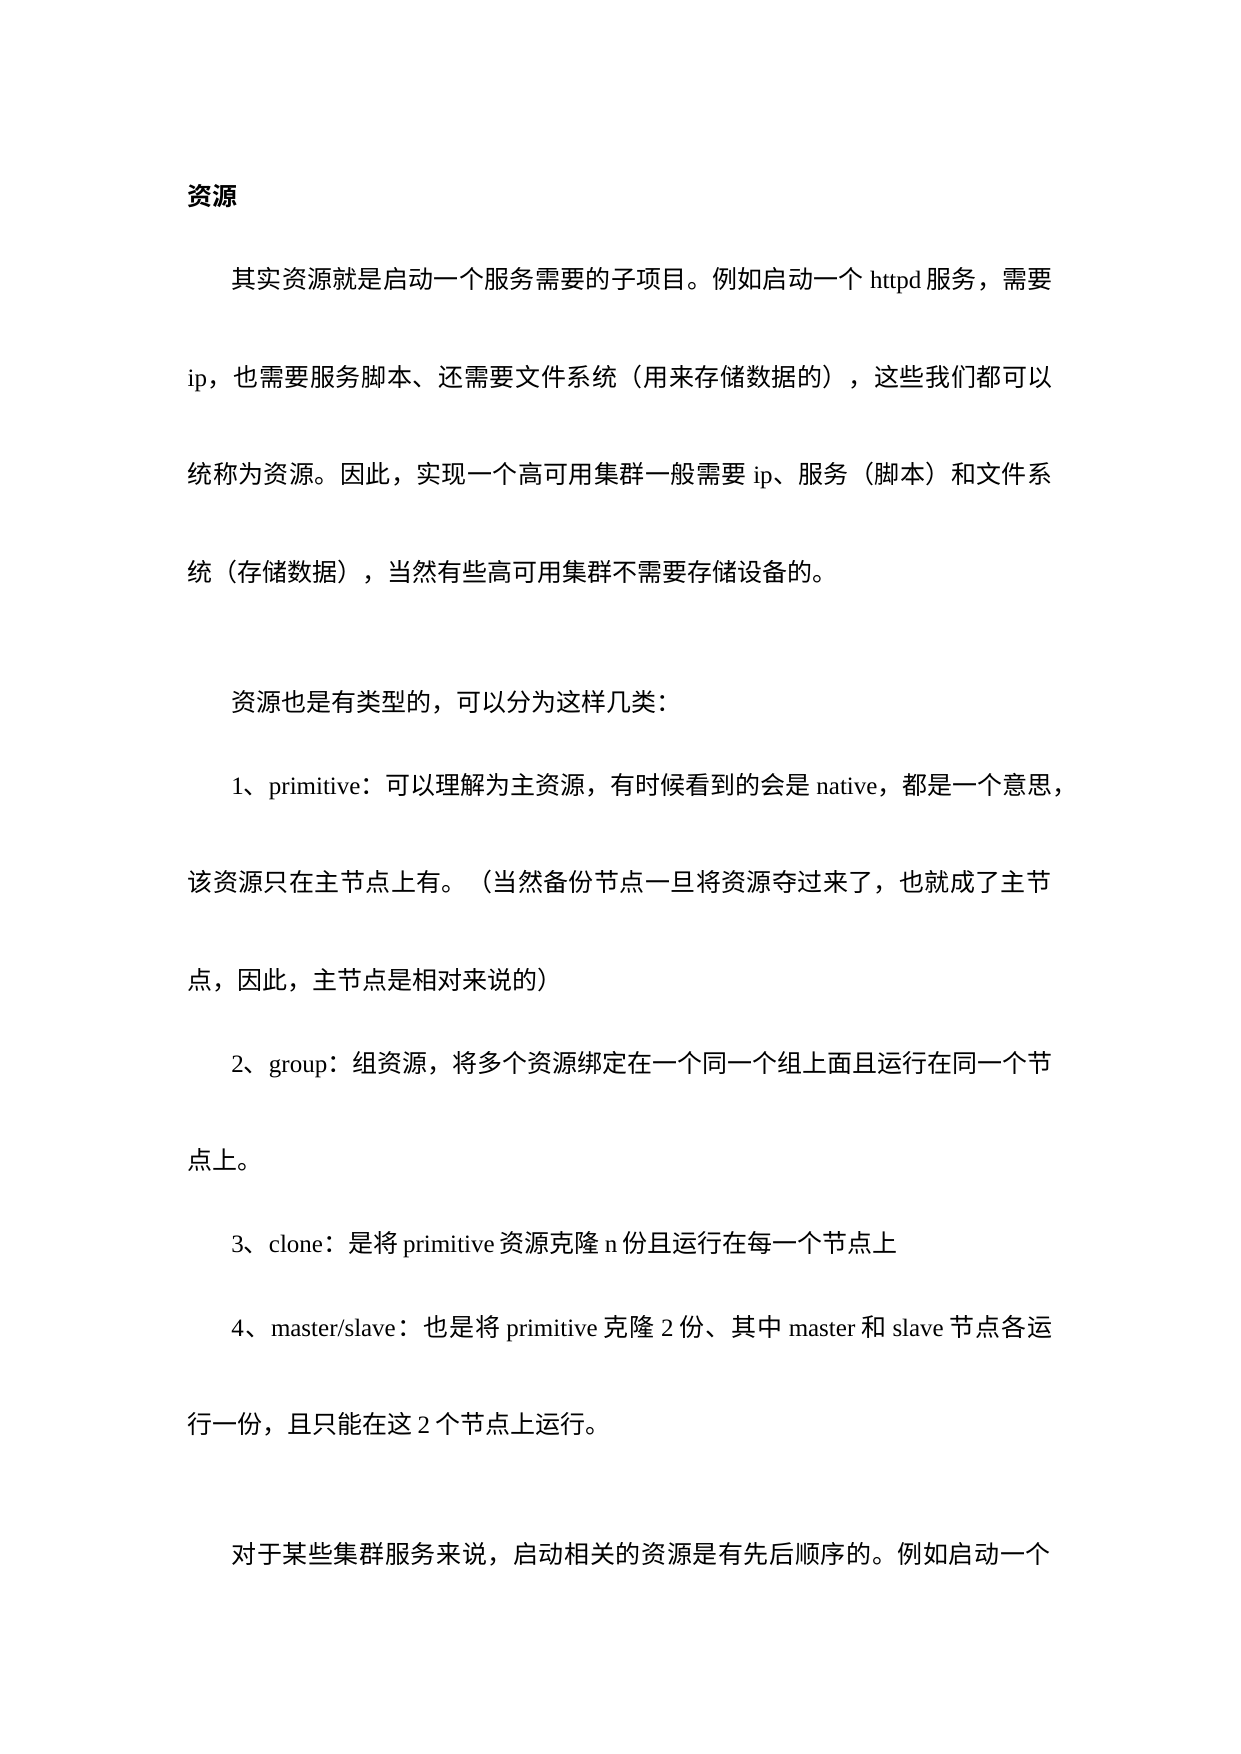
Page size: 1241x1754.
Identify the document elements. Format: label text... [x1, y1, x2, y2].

text 资源也是有类型的，可以分为这样几类： [187, 668, 1053, 733]
text 3、clone：是将primitive资源克隆n份且运行在每一个节点上 [187, 1209, 1053, 1274]
text 其实资源就是启动一个服务需要的子项目。例如启动一个httpd服务，需要ip，也需要服务脚本、还需要文件系统（用来存储数据的），这些我们都可以统称为资源。因此，实现一个高可用集群一般需要ip、服务（脚本）和文件系统（存储数据），当然有些高可用集群不需要存储设备的。 [187, 245, 1053, 603]
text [187, 1520, 1053, 1585]
subtitle 资源 [187, 162, 1053, 227]
text 1、primitive：可以理解为主资源，有时候看到的会是native，都是一个意思，该资源只在主节点上有。（当然备份节点一旦将资源夺过来了，也就成了主节点，因此，主节点是相对来说的） [187, 751, 1053, 1011]
text 2、group：组资源，将多个资源绑定在一个同一个组上面且运行在同一个节点上。 [187, 1029, 1053, 1191]
text 4、master/slave：也是将primitive克隆2份、其中master和slave节点各运行一份，且只能在这2个节点上运行。 [187, 1293, 1053, 1455]
